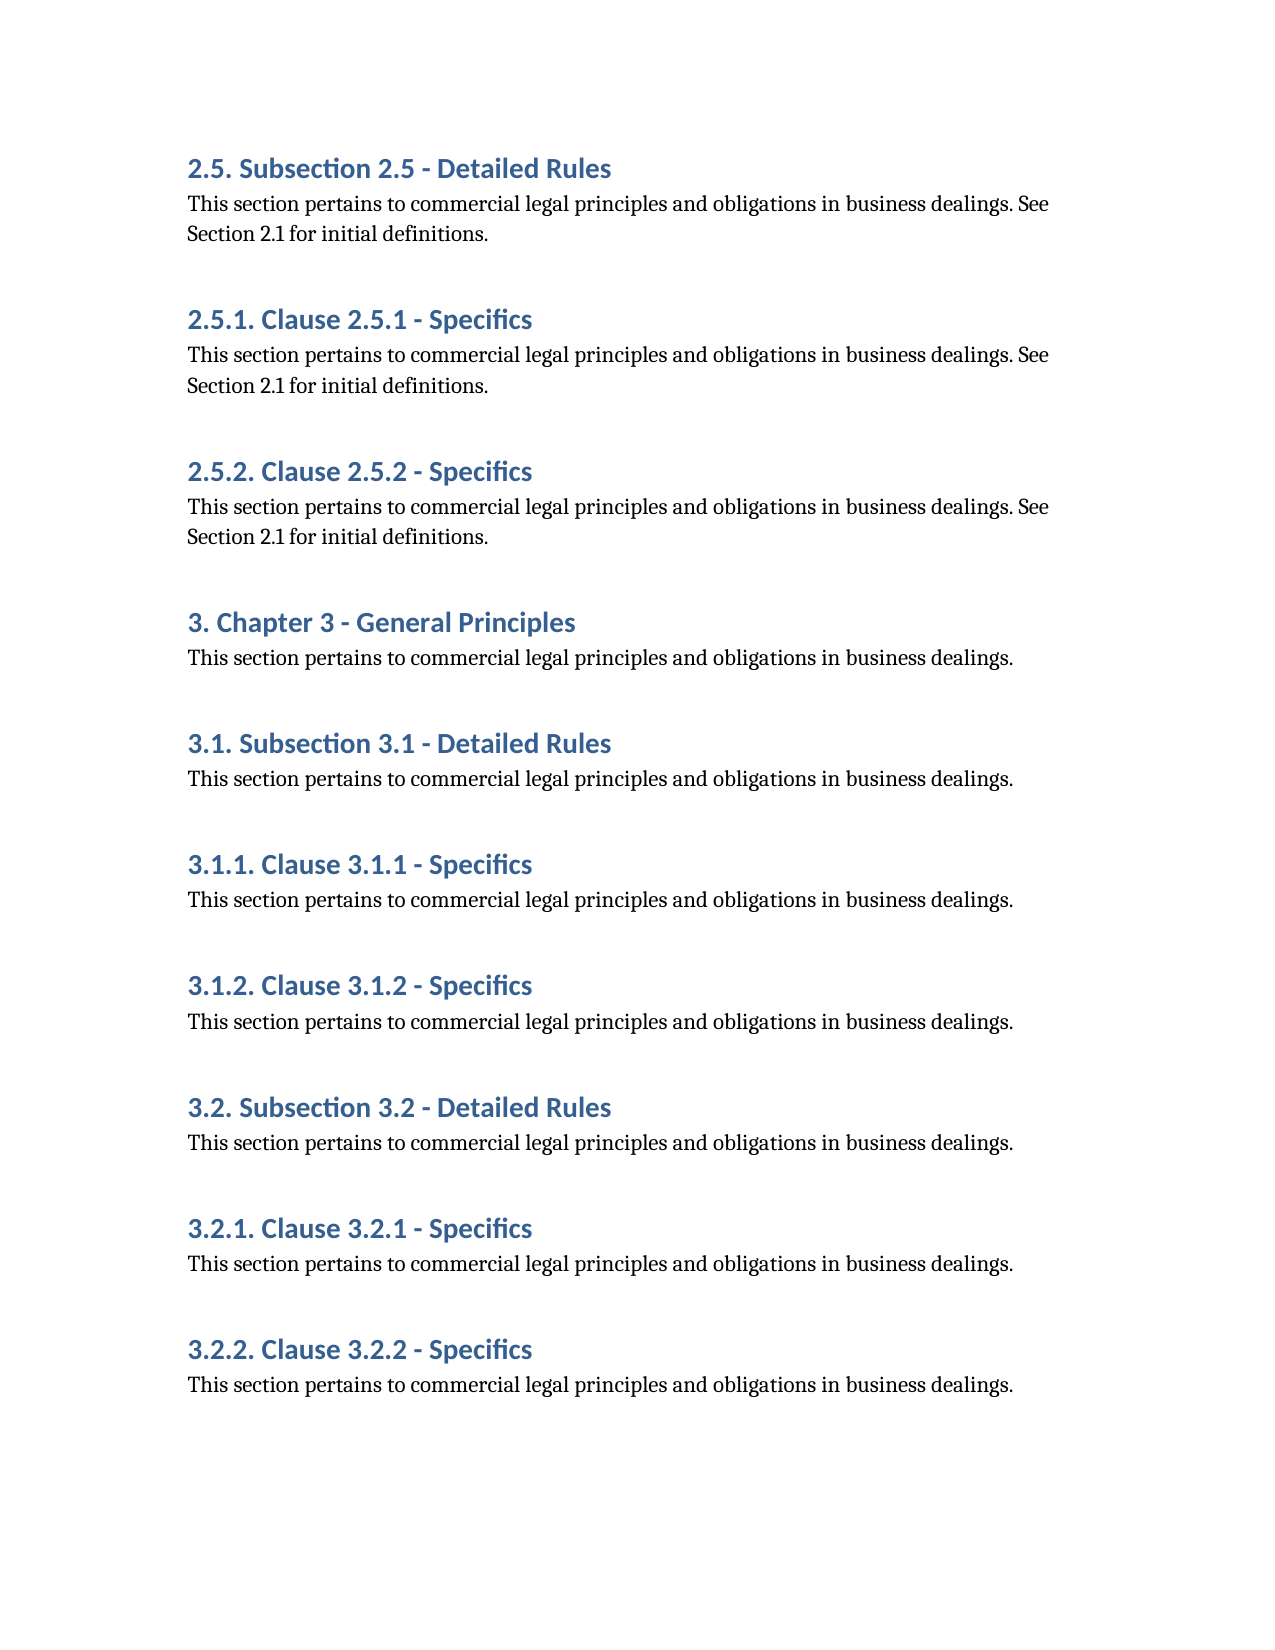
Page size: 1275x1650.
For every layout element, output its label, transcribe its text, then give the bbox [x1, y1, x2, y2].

text This section pertains to commercial legal principles and obligations in business dealings. [187, 766, 1087, 792]
subtitle 3.2.1. Clause 3.2.1 - Specifics [187, 1210, 1087, 1245]
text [187, 1372, 1087, 1398]
subtitle 3.1. Subsection 3.1 - Detailed Rules [187, 725, 1087, 761]
text This section pertains to commercial legal principles and obligations in business dealings. See Section 2.1 for initial definitions. [187, 494, 1087, 550]
subtitle 3. Chapter 3 - General Principles [187, 604, 1087, 640]
subtitle 3.1.1. Clause 3.1.1 - Specifics [187, 846, 1087, 882]
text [187, 191, 1087, 247]
text This section pertains to commercial legal principles and obligations in business dealings. [187, 887, 1087, 914]
text This section pertains to commercial legal principles and obligations in business dealings. See Section 2.1 for initial definitions. [187, 342, 1087, 399]
subtitle 3.2.2. Clause 3.2.2 - Specifics [187, 1331, 1087, 1367]
subtitle 2.5.1. Clause 2.5.1 - Specifics [187, 301, 1087, 337]
text This section pertains to commercial legal principles and obligations in business dealings. [187, 1008, 1087, 1035]
text This section pertains to commercial legal principles and obligations in business dealings. [187, 645, 1087, 671]
subtitle 3.2. Subsection 3.2 - Detailed Rules [187, 1089, 1087, 1124]
text This section pertains to commercial legal principles and obligations in business dealings. [187, 1129, 1087, 1156]
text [187, 1251, 1087, 1277]
subtitle 2.5.2. Clause 2.5.2 - Specifics [187, 453, 1087, 488]
subtitle 2.5. Subsection 2.5 - Detailed Rules [187, 150, 1087, 186]
subtitle 3.1.2. Clause 3.1.2 - Specifics [187, 967, 1087, 1003]
